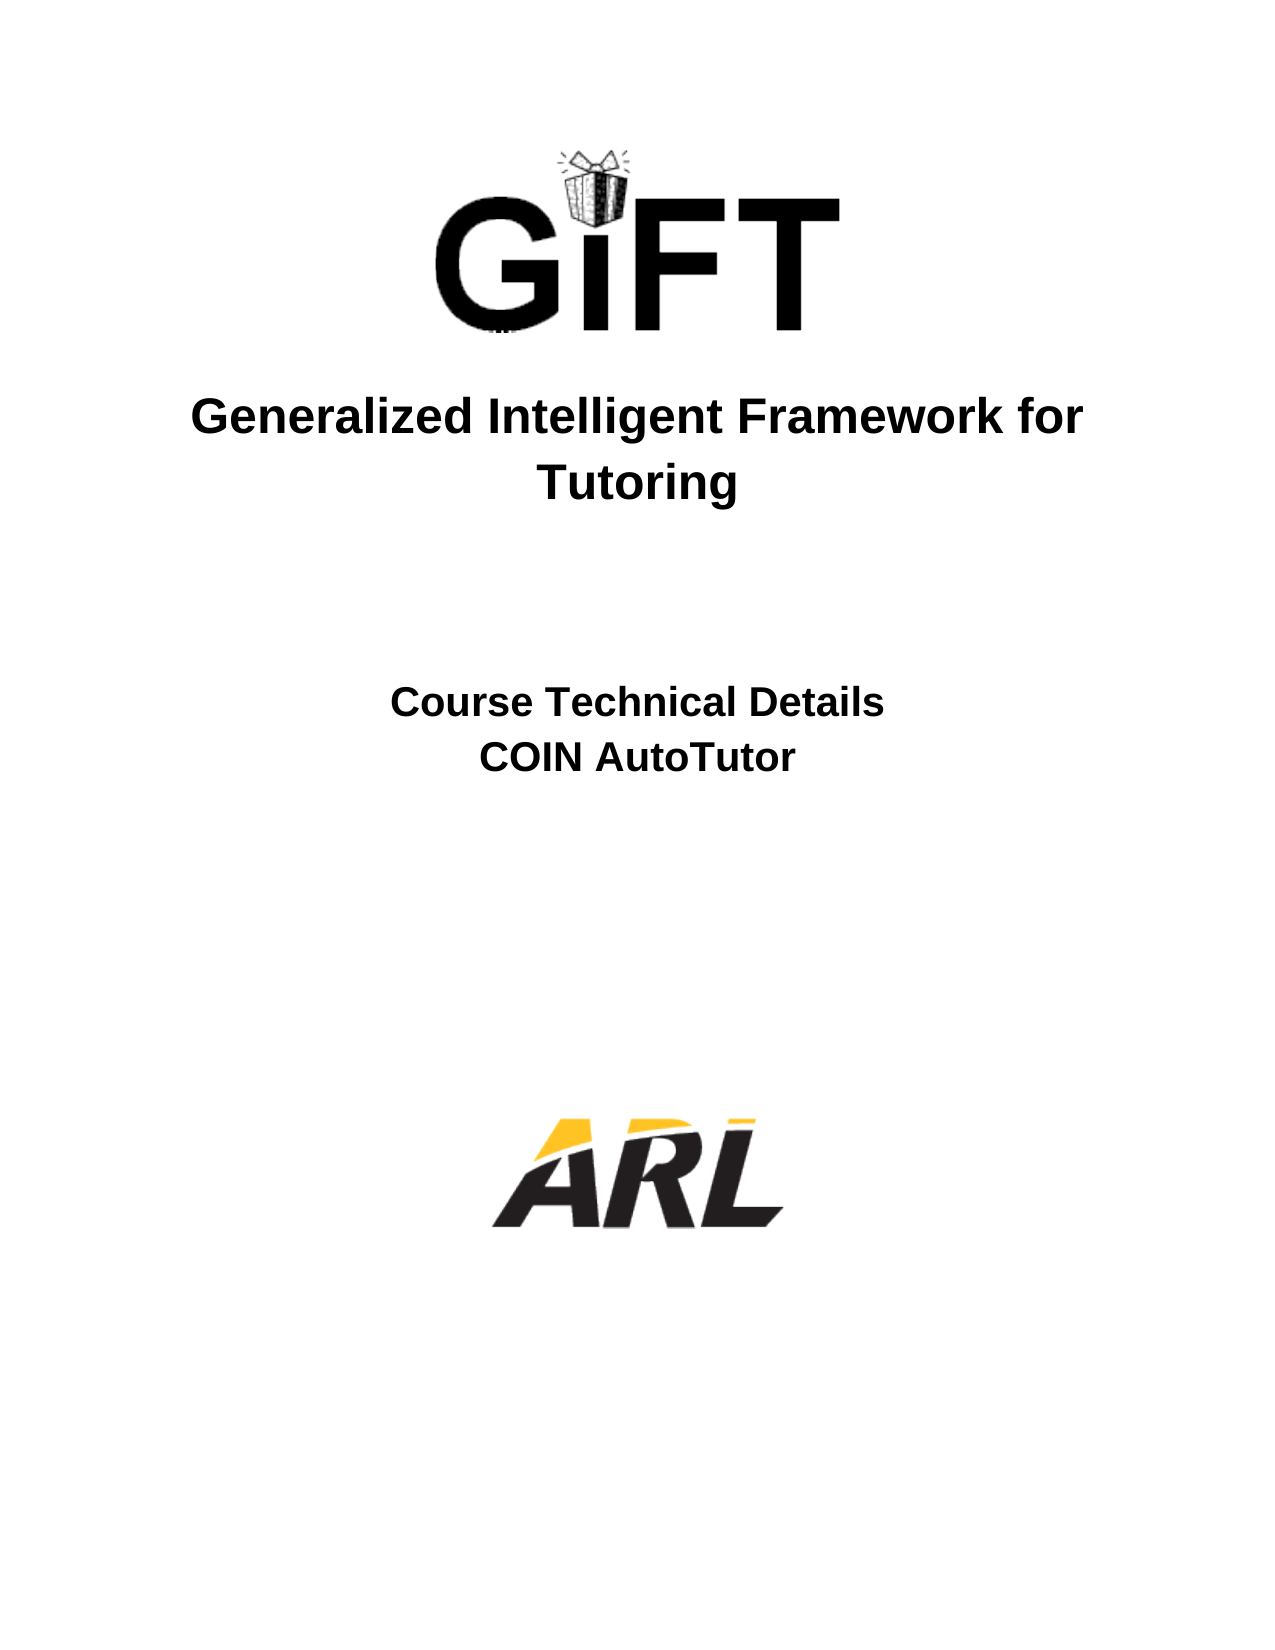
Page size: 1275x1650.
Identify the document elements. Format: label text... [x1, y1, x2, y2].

picture [435, 150, 840, 333]
text Generalized Intelligent Framework for Tutoring [150, 387, 1125, 510]
text Course Technical Details [150, 677, 1125, 725]
picture [491, 1117, 784, 1229]
text COIN AutoTutor [150, 732, 1125, 780]
